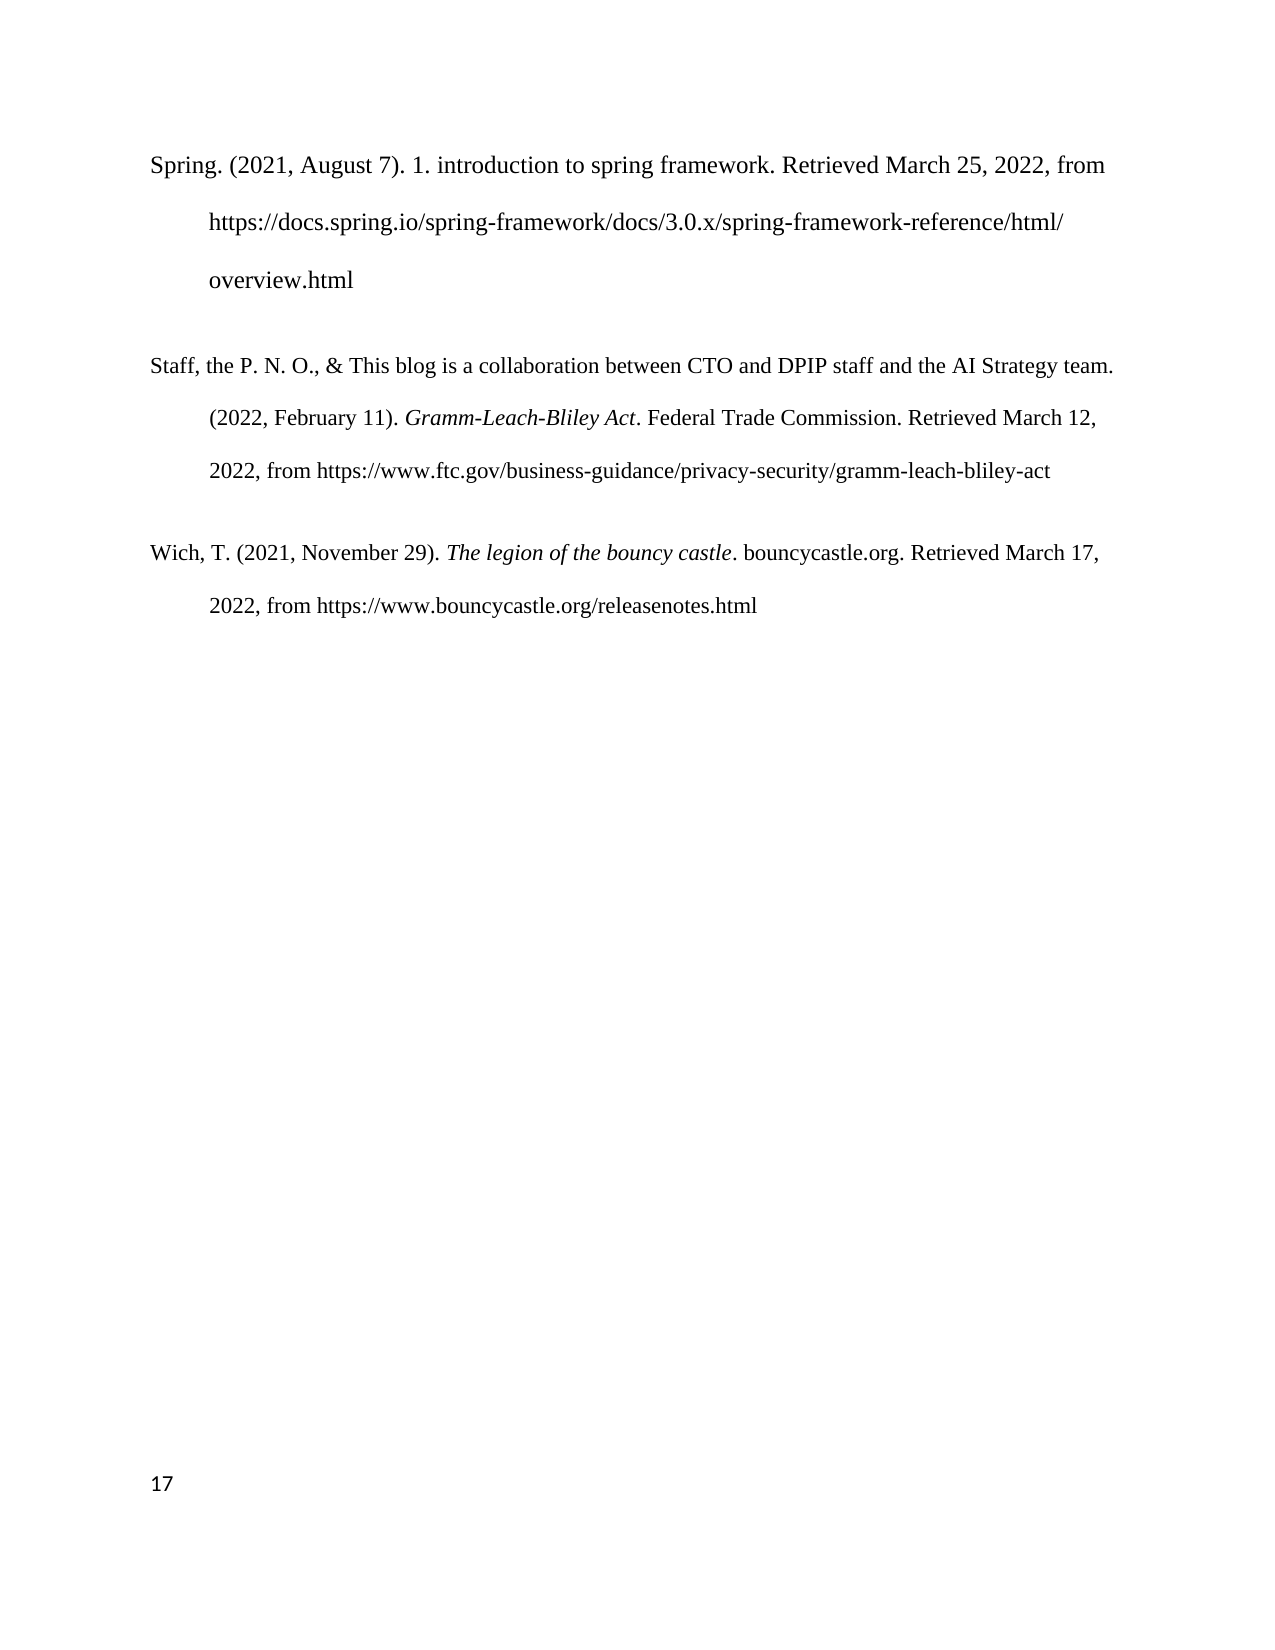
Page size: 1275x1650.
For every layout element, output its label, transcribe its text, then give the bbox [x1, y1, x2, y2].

text Staff, the P. N. O., & This blog is a collaboration between CTO and DPIP staff and the AI Strategy team. (2022, February 11). Gramm-Leach-Bliley Act. Federal Trade Commission. Retrieved March 12, 2022, from https://www.ftc.gov/business-guidance/privacy-security/gramm-leach-bliley-act [150, 352, 1125, 483]
text Spring. (2021, August 7). 1. introduction to spring framework. Retrieved March 25, 2022, from https://docs.spring.io/spring-framework/docs/3.0.x/spring-framework-reference/html/overview.html [150, 150, 1125, 294]
text Wich, T. (2021, November 29). The legion of the bouncy castle. bouncycastle.org. Retrieved March 17, 2022, from https://www.bouncycastle.org/releasenotes.html [150, 539, 1125, 618]
